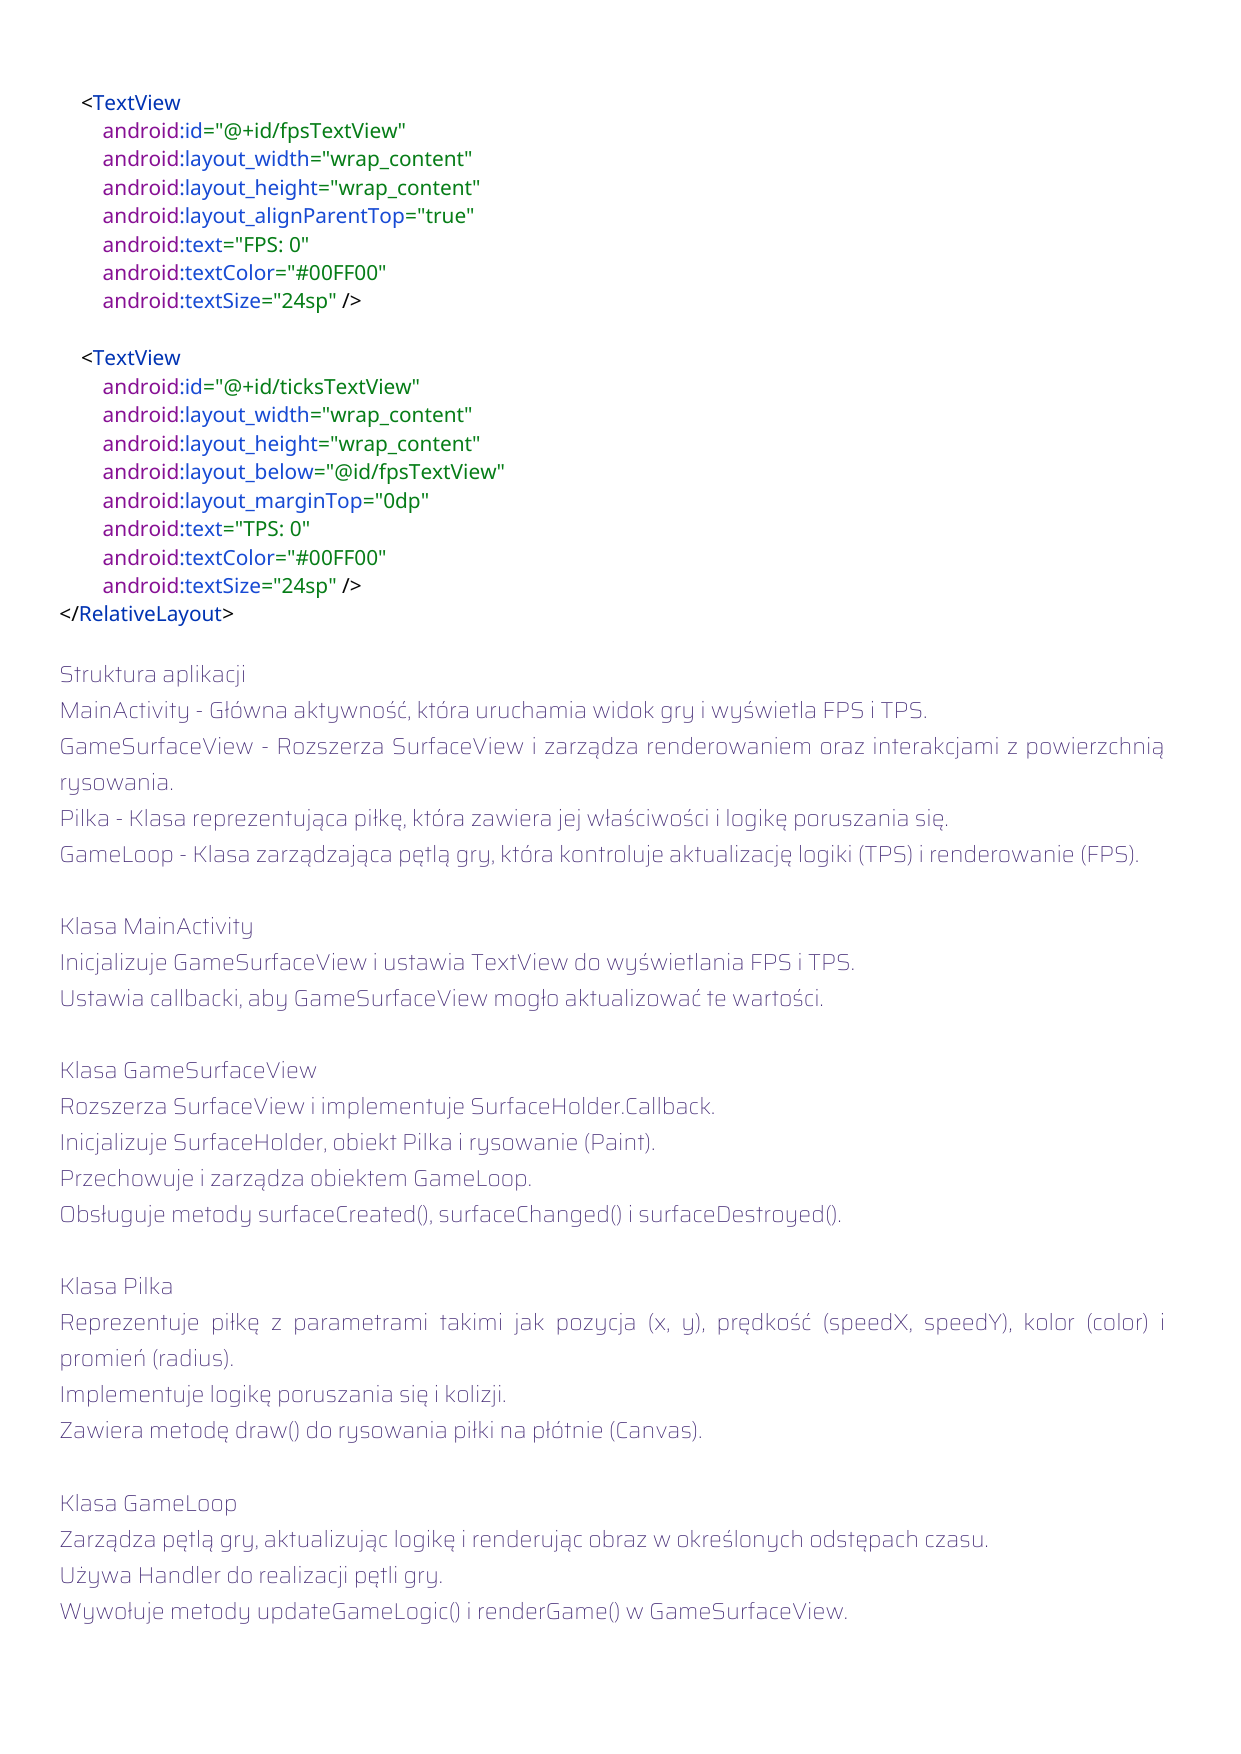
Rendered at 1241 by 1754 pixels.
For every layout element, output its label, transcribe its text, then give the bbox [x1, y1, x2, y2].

text Struktura aplikacji [59, 656, 1167, 692]
text Przechowuje i zarządza obiektem GameLoop. [59, 1161, 1167, 1197]
text Klasa GameLoop [59, 1485, 1167, 1521]
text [59, 59, 1167, 656]
text GameLoop - Klasa zarządzająca pętlą gry, która kontroluje aktualizację logiki (TPS) i renderowanie (FPS). [59, 836, 1167, 872]
text Ustawia callbacki, aby GameSurfaceView mogło aktualizować te wartości. [59, 980, 1167, 1016]
text Używa Handler do realizacji pętli gry. [59, 1557, 1167, 1593]
text Zawiera metodę draw() do rysowania piłki na płótnie (Canvas). [59, 1413, 1167, 1449]
text Pilka - Klasa reprezentująca piłkę, która zawiera jej właściwości i logikę poruszania się. [59, 800, 1167, 836]
text Obsługuje metody surfaceCreated(), surfaceChanged() i surfaceDestroyed(). [59, 1197, 1167, 1233]
text Implementuje logikę poruszania się i kolizji. [59, 1377, 1167, 1413]
text Reprezentuje piłkę z parametrami takimi jak pozycja (x, y), prędkość (speedX, speedY), kolor (color) i promień (radius). [59, 1305, 1167, 1377]
text Inicjalizuje GameSurfaceView i ustawia TextView do wyświetlania FPS i TPS. [59, 944, 1167, 980]
text MainActivity - Główna aktywność, która uruchamia widok gry i wyświetla FPS i TPS. [59, 692, 1167, 728]
text Klasa GameSurfaceView [59, 1052, 1167, 1088]
text Klasa Pilka [59, 1269, 1167, 1305]
text Klasa MainActivity [59, 908, 1167, 944]
text Zarządza pętlą gry, aktualizując logikę i renderując obraz w określonych odstępach czasu. [59, 1521, 1167, 1557]
text Inicjalizuje SurfaceHolder, obiekt Pilka i rysowanie (Paint). [59, 1124, 1167, 1161]
text GameSurfaceView - Rozszerza SurfaceView i zarządza renderowaniem oraz interakcjami z powierzchnią rysowania. [59, 728, 1167, 800]
text Wywołuje metody updateGameLogic() i renderGame() w GameSurfaceView. [59, 1593, 1167, 1629]
text Rozszerza SurfaceView i implementuje SurfaceHolder.Callback. [59, 1088, 1167, 1124]
